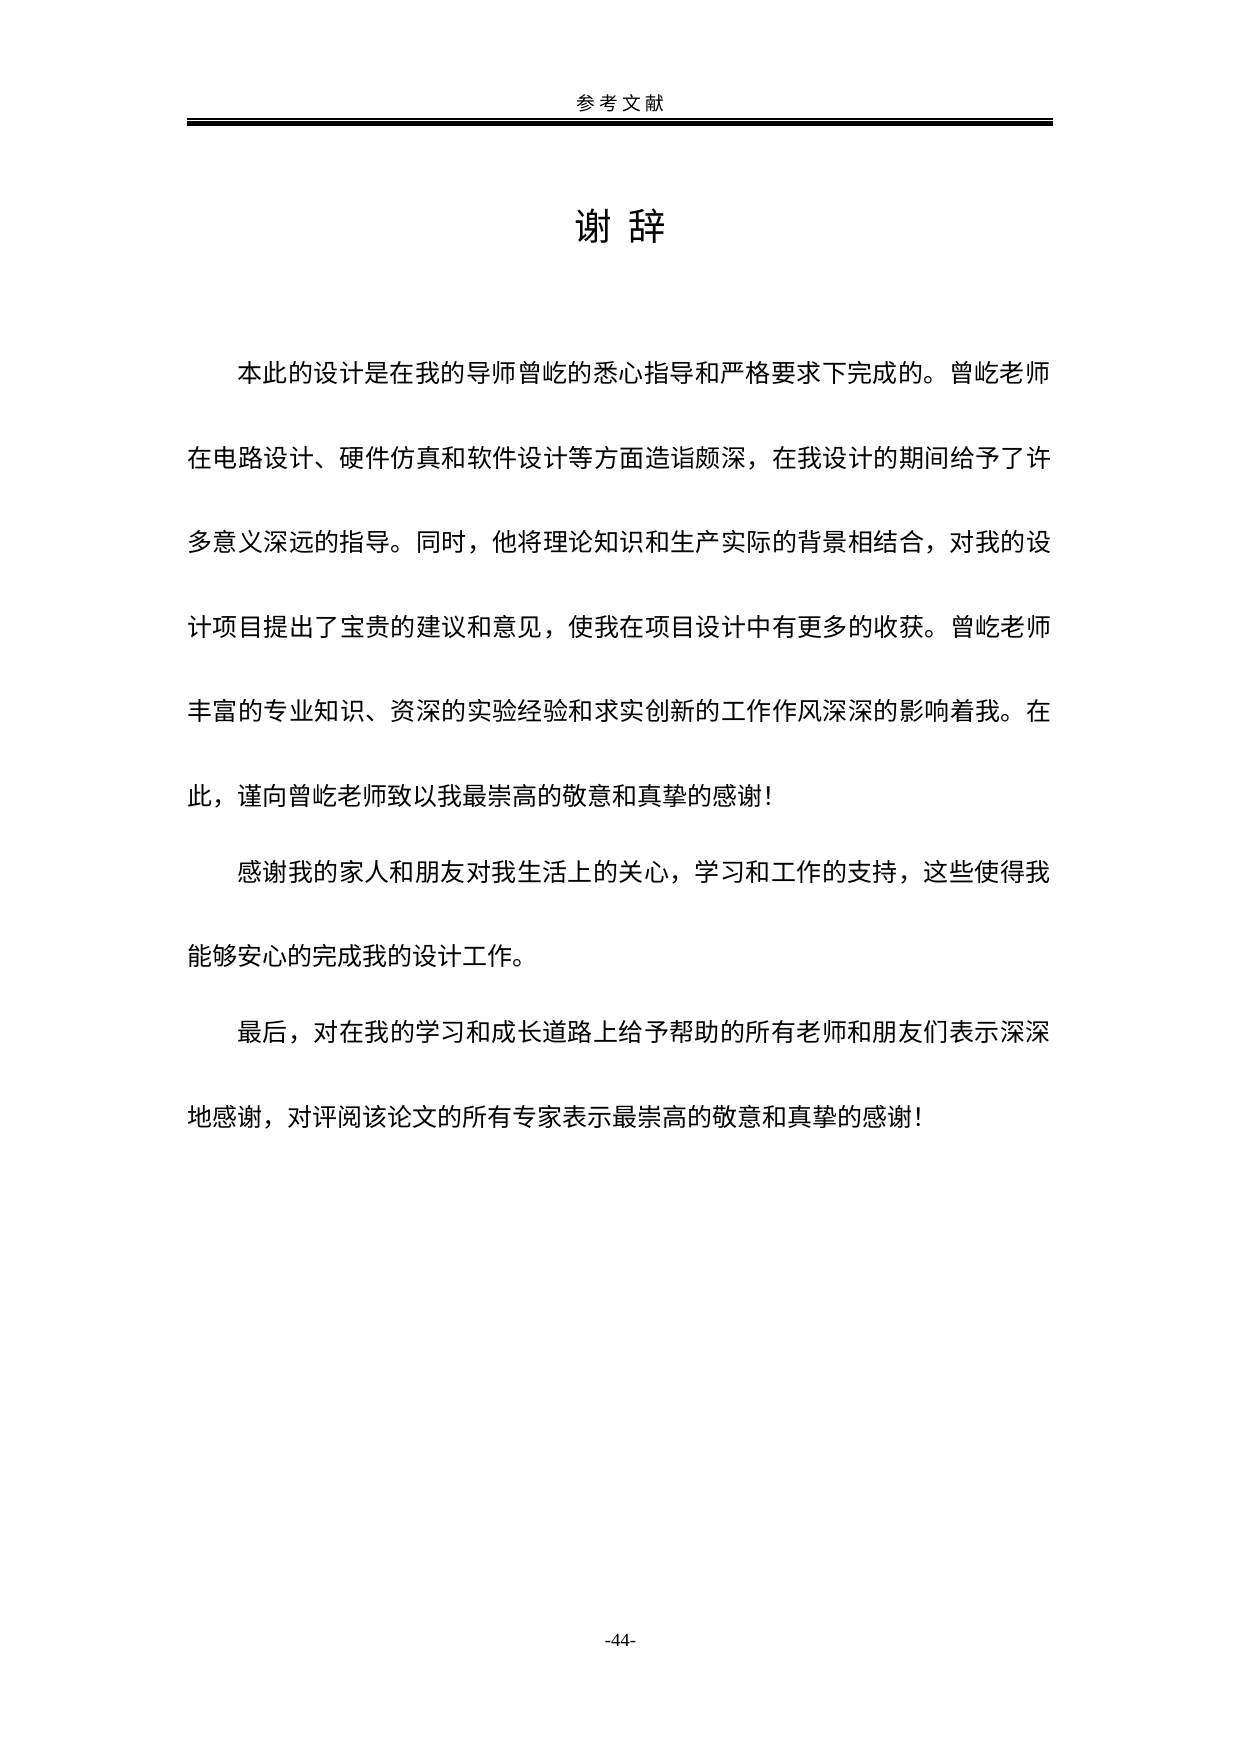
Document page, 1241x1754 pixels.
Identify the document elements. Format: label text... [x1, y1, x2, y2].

text 本此的设计是在我的导师曾屹的悉心指导和严格要求下完成的。曾屹老师在电路设计、硬件仿真和软件设计等方面造诣颇深，在我设计的期间给予了许多意义深远的指导。同时，他将理论知识和生产实际的背景相结合，对我的设计项目提出了宝贵的建议和意见，使我在项目设计中有更多的收获。曾屹老师丰富的专业知识、资深的实验经验和求实创新的工作作风深深的影响着我。在此，谨向曾屹老师致以我最崇高的敬意和真挚的感谢！ [187, 339, 1053, 827]
text 最后，对在我的学习和成长道路上给予帮助的所有老师和朋友们表示深深地感谢，对评阅该论文的所有专家表示最崇高的敬意和真挚的感谢！ [187, 998, 1053, 1148]
subtitle 谢 辞 [187, 191, 1053, 256]
text 感谢我的家人和朋友对我生活上的关心，学习和工作的支持，这些使得我能够安心的完成我的设计工作。 [187, 838, 1053, 987]
